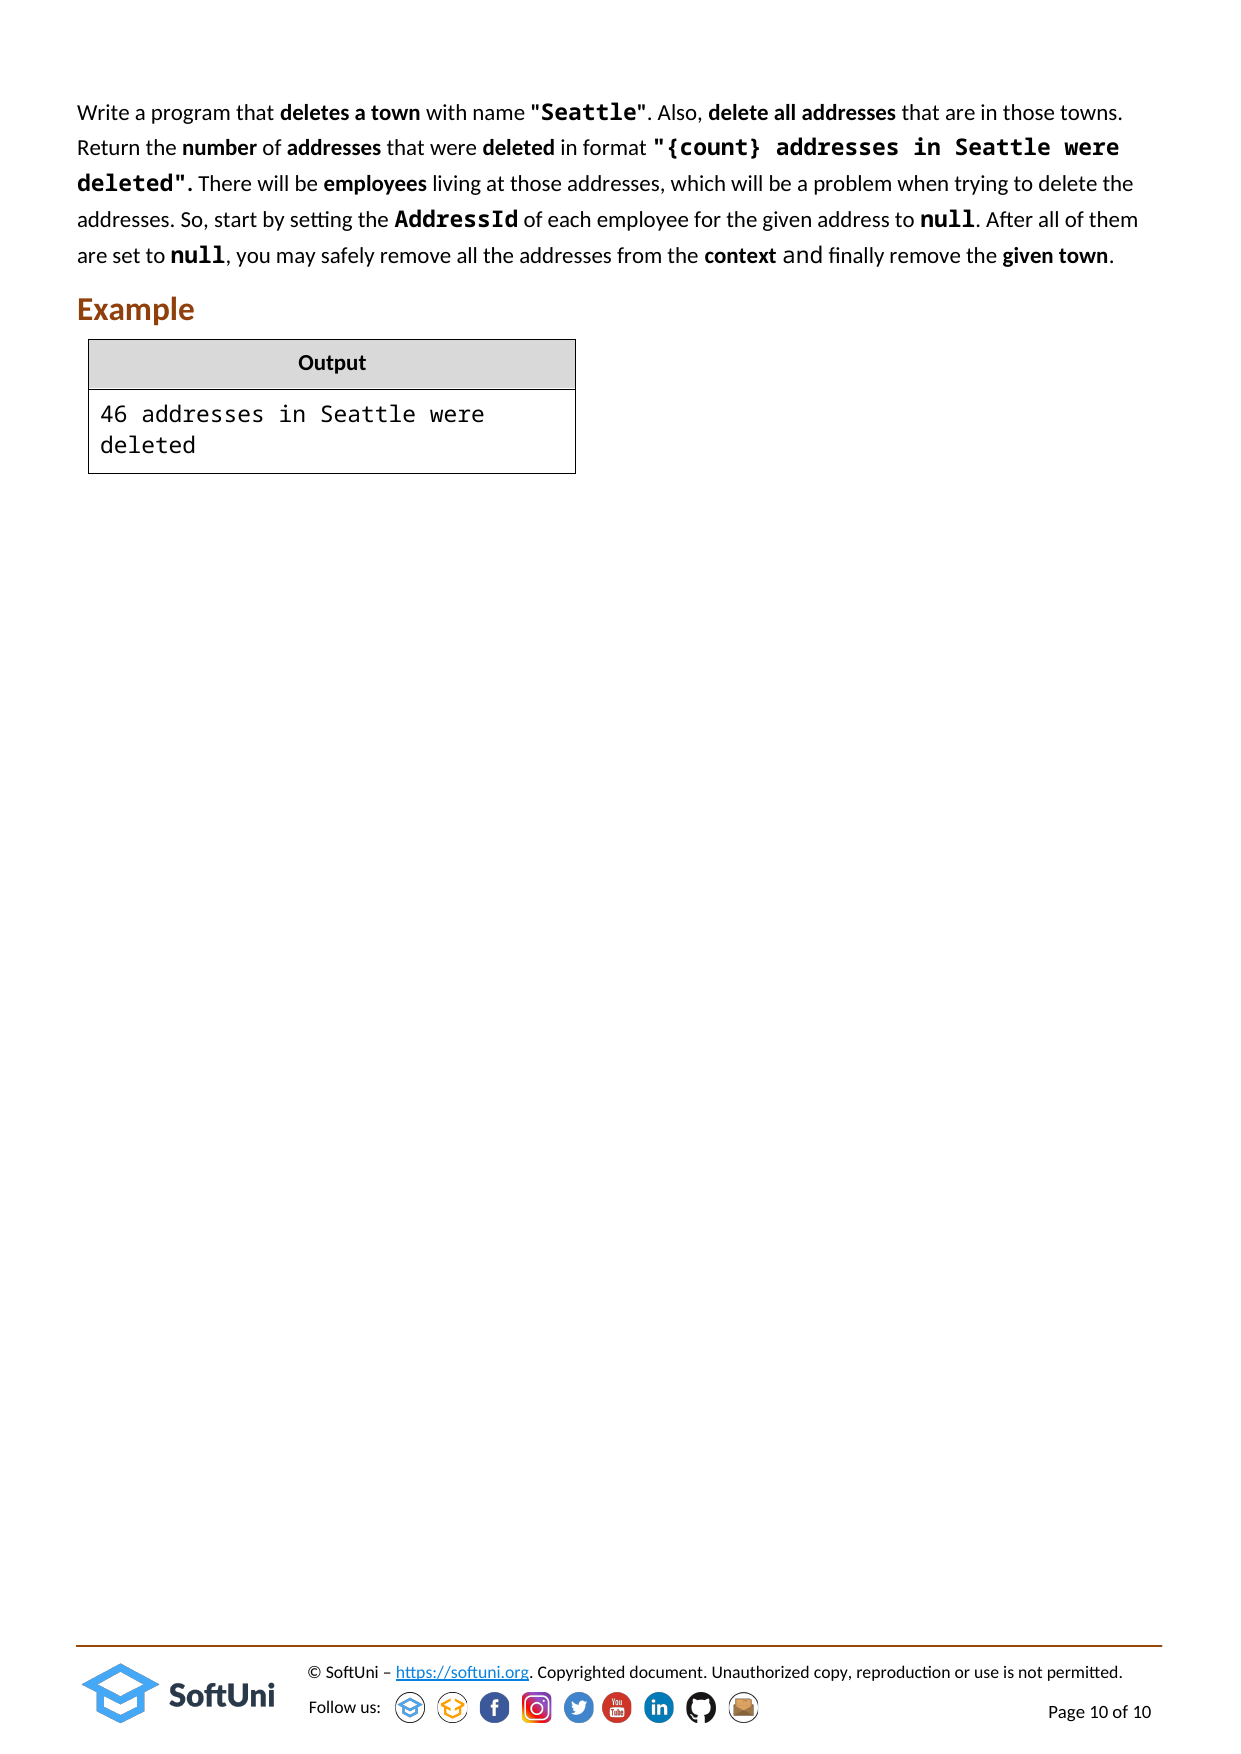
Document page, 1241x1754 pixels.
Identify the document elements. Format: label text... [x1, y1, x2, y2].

table_header Output [89, 340, 575, 388]
picture [728, 1692, 759, 1723]
subtitle Example [77, 288, 1163, 328]
text Write a program that deletes a town with name "Seattle". Also, delete all addresses that are in those towns. Return the number of addresses that were deleted in format "{count} addresses in Seattle were deleted". There will be employees living at those addresses, which will be a problem when trying to delete the addresses. So, start by setting the AddressId of each employee for the given address to null. After all of them are set to null, you may safely remove all the addresses from the context and finally remove the given town. [77, 95, 1163, 270]
picture [644, 1714, 653, 1723]
picture [395, 1692, 425, 1723]
picture [479, 1692, 510, 1723]
picture [686, 1692, 716, 1723]
picture [644, 1692, 653, 1701]
table_cell 46 addresses in Seattle were deleted [89, 390, 575, 473]
picture [437, 1692, 468, 1723]
picture [564, 1692, 594, 1723]
picture [602, 1692, 632, 1723]
picture [522, 1692, 552, 1723]
picture [658, 1705, 667, 1714]
picture [665, 1692, 674, 1701]
picture [75, 1658, 281, 1729]
picture [665, 1714, 674, 1723]
